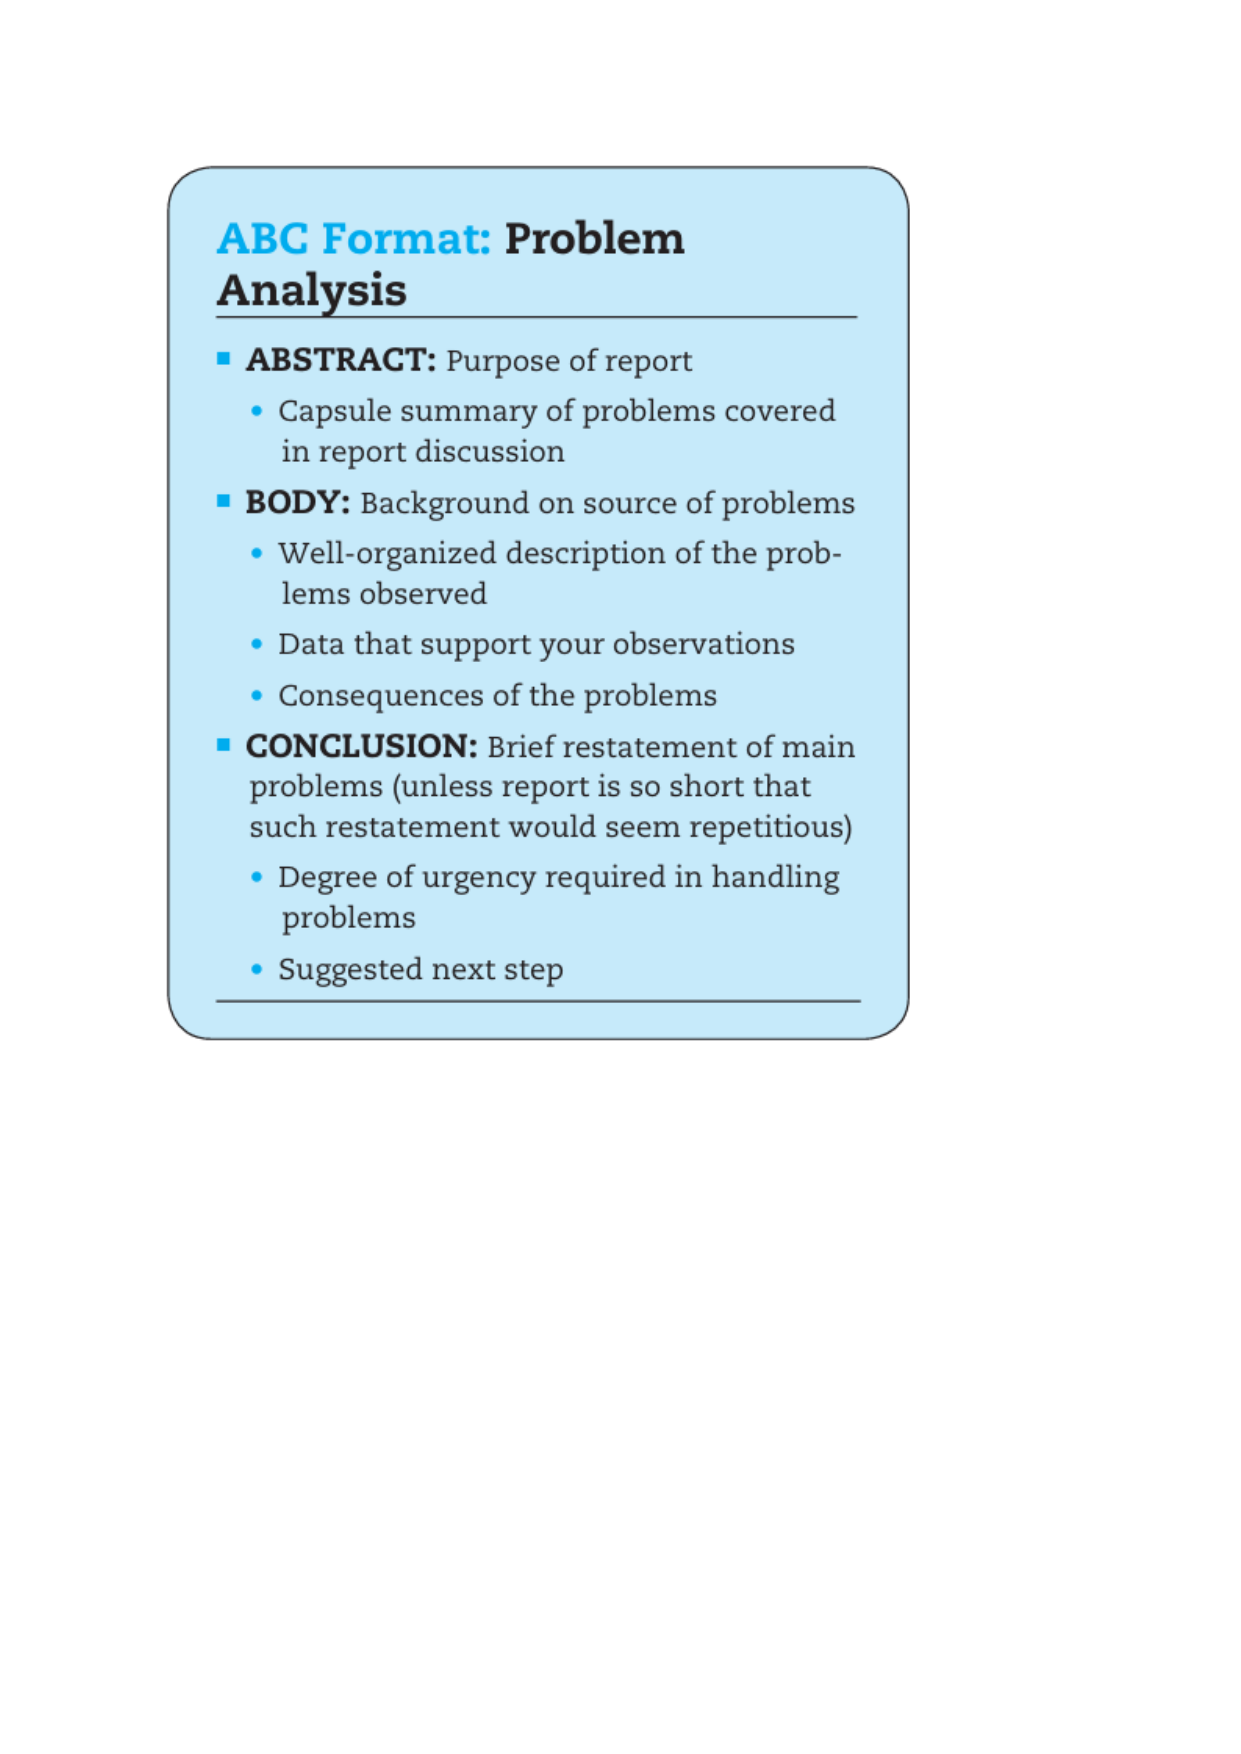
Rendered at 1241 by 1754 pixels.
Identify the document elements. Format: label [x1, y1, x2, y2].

picture [150, 150, 924, 1053]
